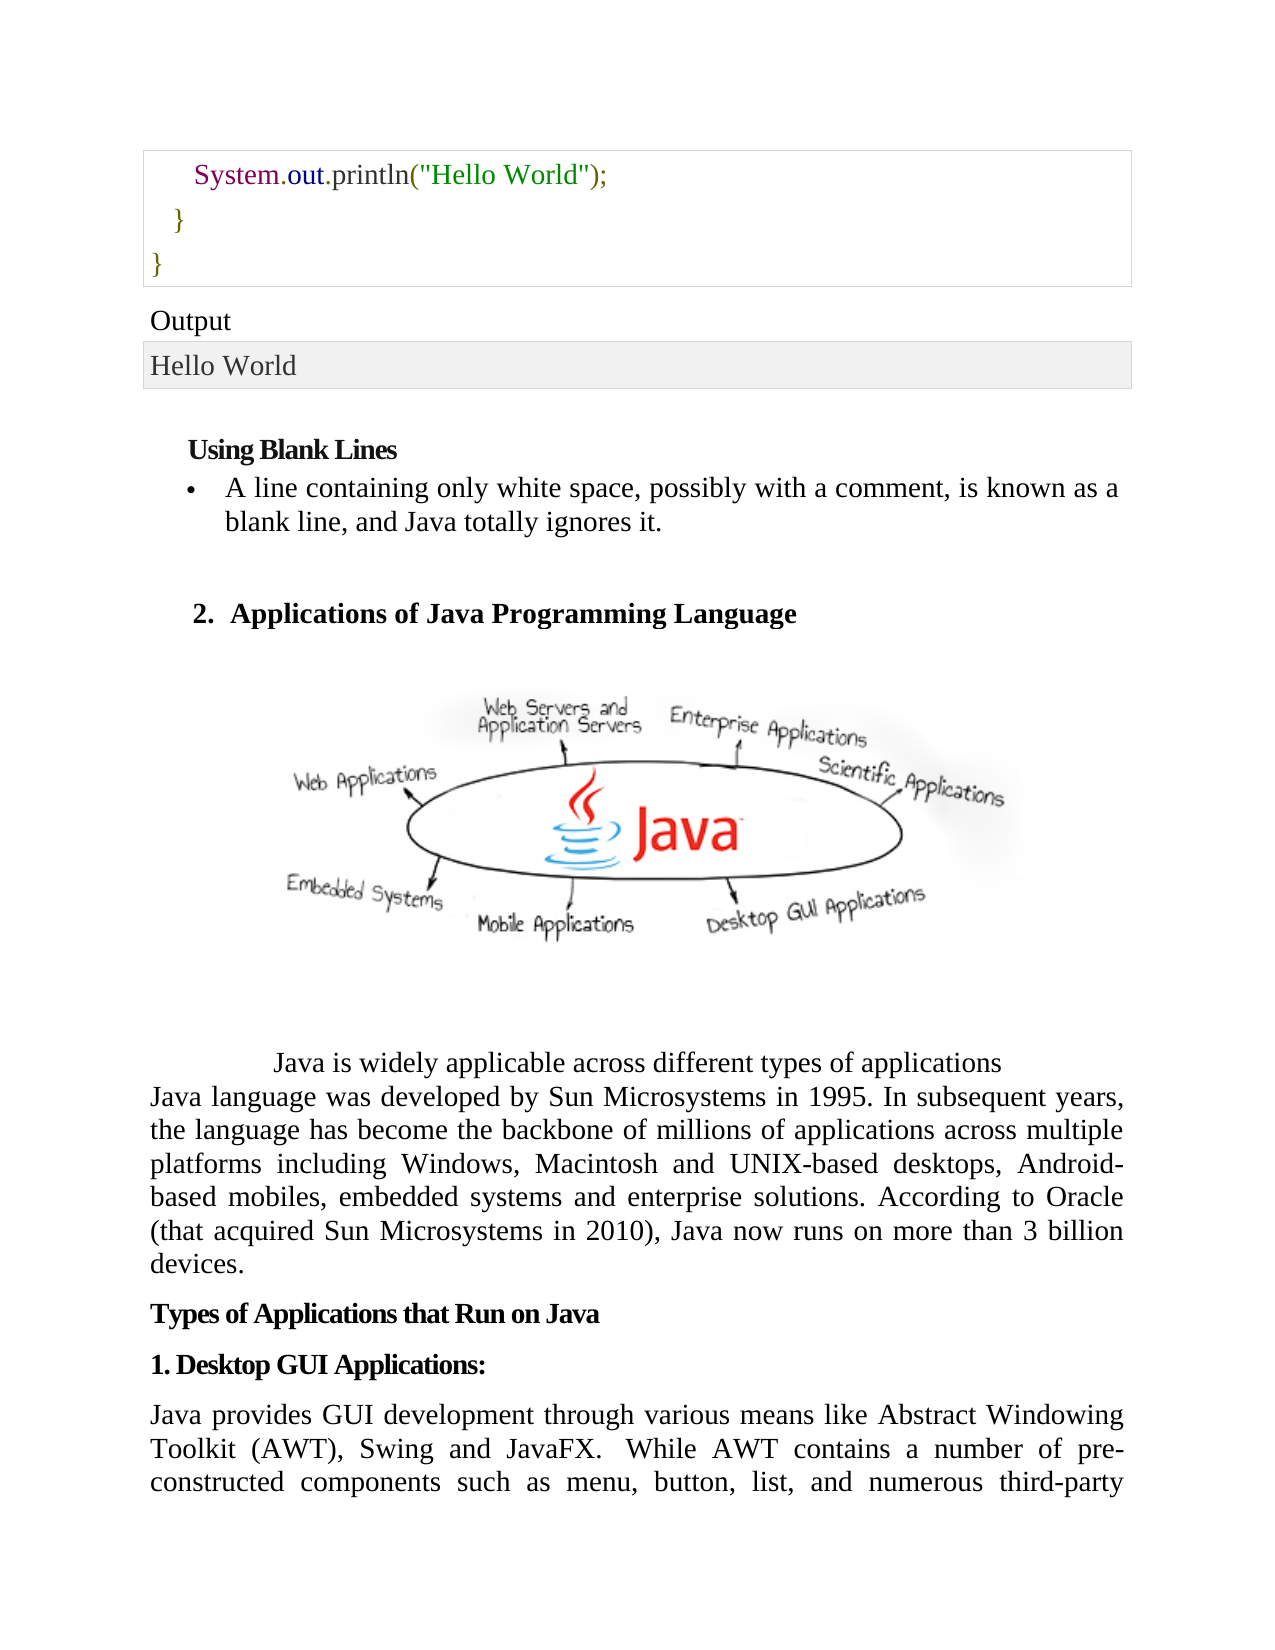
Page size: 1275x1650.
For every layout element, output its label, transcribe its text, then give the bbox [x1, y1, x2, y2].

picture [247, 629, 1028, 1021]
text Java language was developed by Sun Microsystems in 1995. In subsequent years, the language has become the backbone of millions of applications across multiple platforms including Windows, Macintosh and UNIX-based desktops, Android-based mobiles, embedded systems and enterprise solutions. According to Oracle (that acquired Sun Microsystems in 2010), Java now runs on more than 3 billion devices. [150, 1079, 1125, 1280]
text Hello World [144, 342, 1131, 388]
text Output [150, 299, 1120, 336]
subtitle 1. Desktop GUI Applications: [150, 1347, 1125, 1381]
text Using Blank Lines [187, 428, 1120, 465]
text Java is widely applicable across different types of applications [150, 1045, 1125, 1079]
text } [144, 239, 1131, 286]
list A line containing only white space, possibly with a comment, is known as a blank line, and Java totally ignores it. [187, 470, 1120, 537]
subtitle Types of Applications that Run on Java [150, 1297, 1125, 1330]
text System.out.println("Hello World"); [144, 151, 1131, 191]
text } [144, 195, 1131, 236]
list Applications of Java Programming Language [192, 596, 1125, 629]
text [150, 1397, 1125, 1498]
